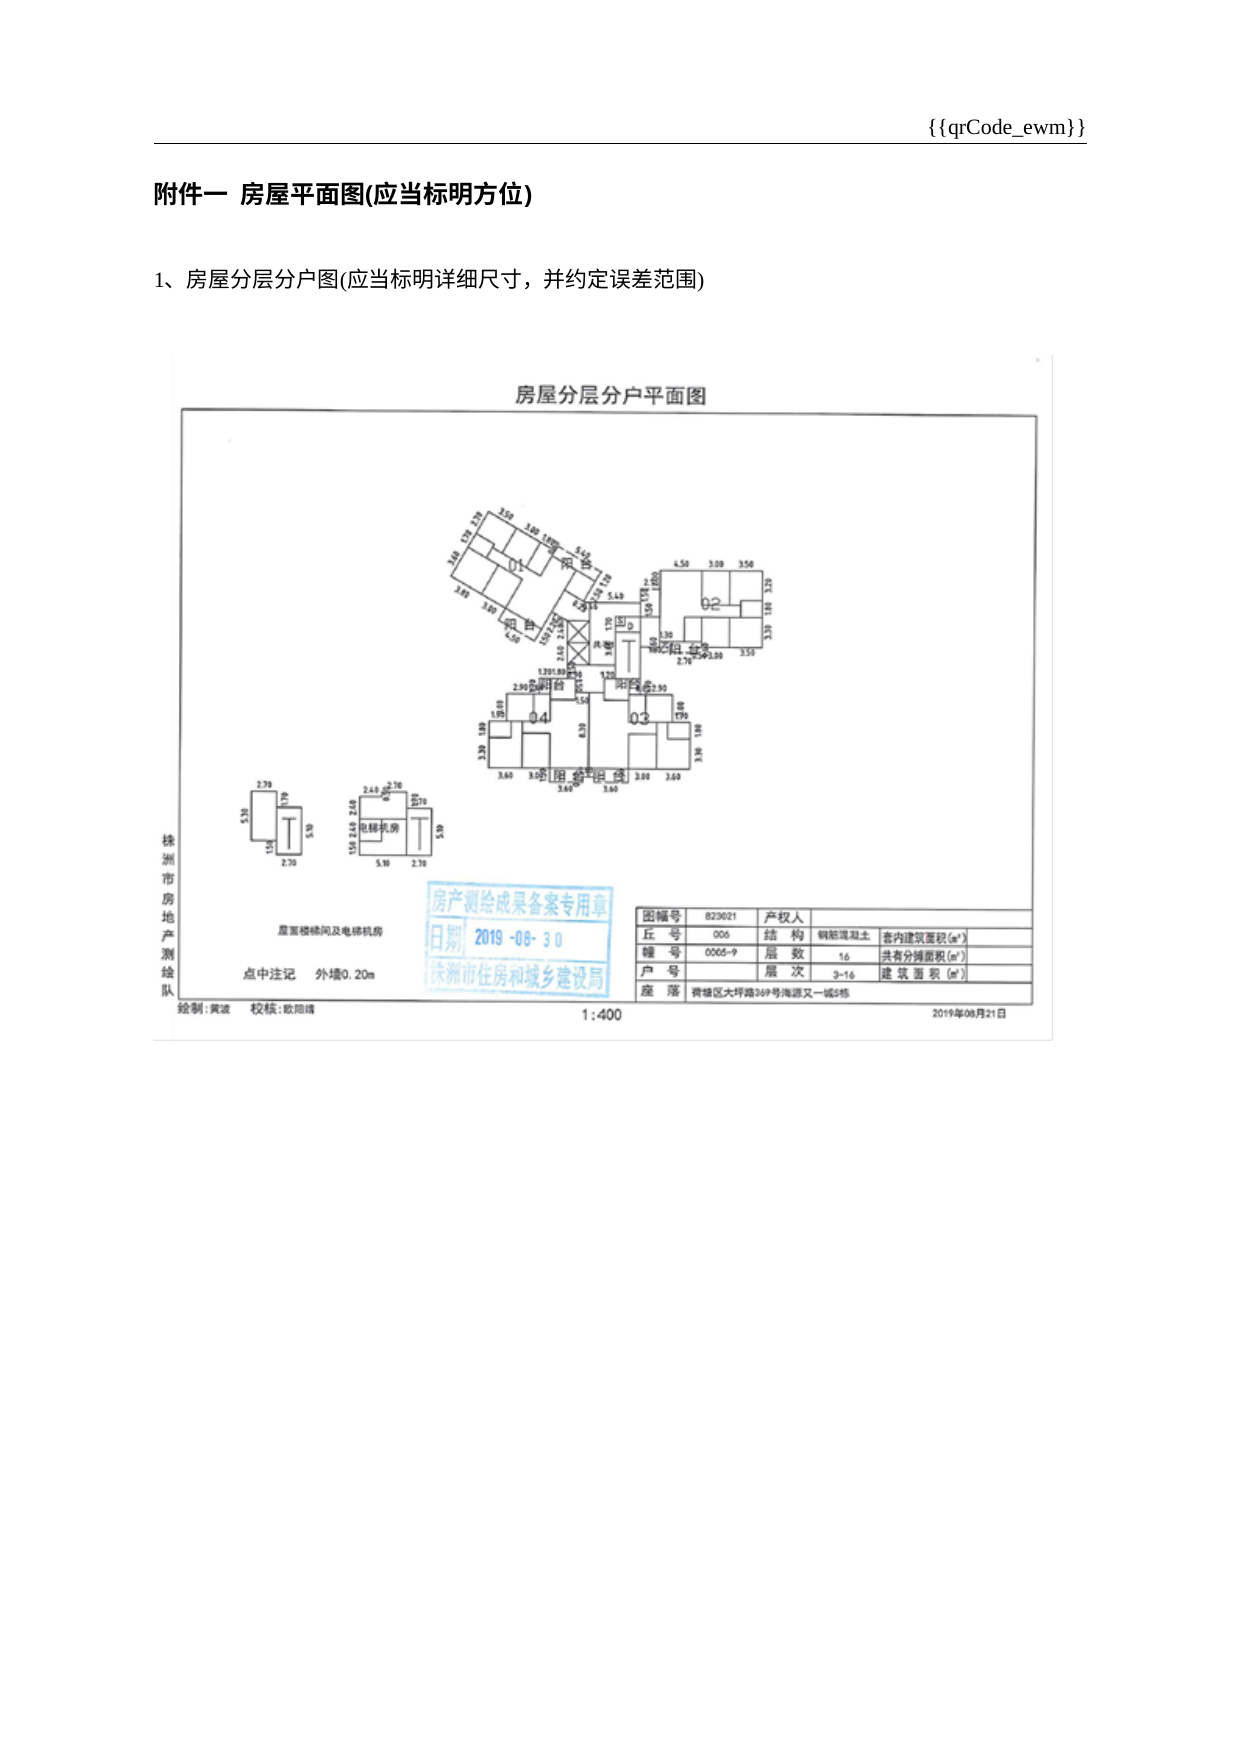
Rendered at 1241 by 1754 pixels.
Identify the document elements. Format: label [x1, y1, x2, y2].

picture [153, 355, 1054, 1042]
text [153, 161, 1087, 226]
